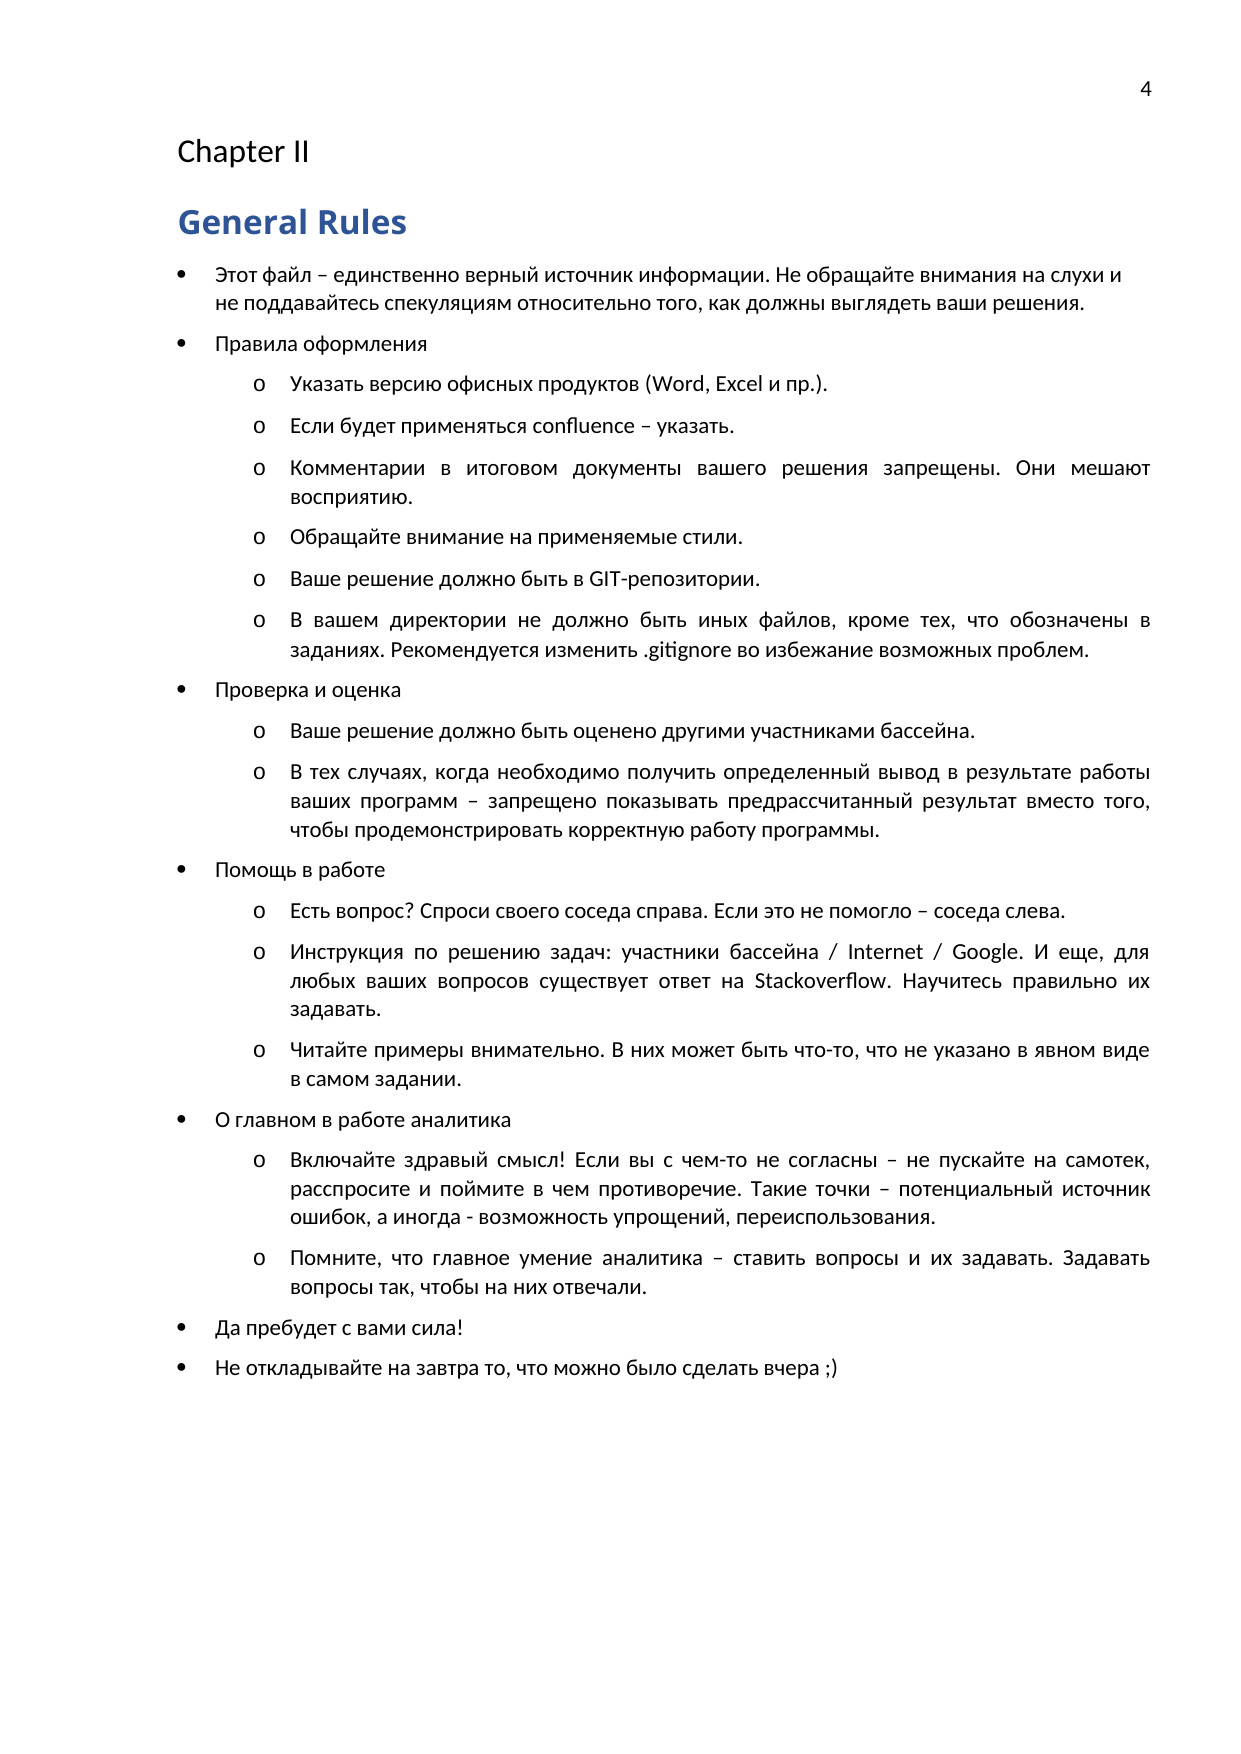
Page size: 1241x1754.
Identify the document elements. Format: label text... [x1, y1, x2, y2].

list Помните, что главное умение аналитика – ставить вопросы и их задавать. Задавать вопросы так, чтобы на них отвечали. [252, 1243, 1152, 1300]
list Проверка и оценка [177, 675, 1152, 703]
text Chapter II [177, 130, 1152, 171]
list Читайте примеры внимательно. В них может быть что-то, что не указано в явном виде в самом задании. [252, 1035, 1152, 1092]
list Есть вопрос? Спроси своего соседа справа. Если это не помогло – соседа слева. [252, 896, 1152, 925]
list Обращайте внимание на применяемые стили. [252, 522, 1152, 551]
list Ваше решение должно быть в GIT-репозитории. [252, 564, 1152, 593]
subtitle General Rules [177, 199, 1152, 244]
list О главном в работе аналитика [177, 1105, 1152, 1133]
list Инструкция по решению задач: участники бассейна / Internet / Google. И еще, для любых ваших вопросов существует ответ на Stackoverflow. Научитесь правильно их задавать. [252, 937, 1152, 1023]
list Правила оформления [177, 329, 1152, 357]
list В вашем директории не должно быть иных файлов, кроме тех, что обозначены в заданиях. Рекомендуется изменить .gitignore во избежание возможных проблем. [252, 606, 1152, 663]
list Помощь в работе [177, 855, 1152, 883]
list Комментарии в итоговом документы вашего решения запрещены. Они мешают восприятию. [252, 453, 1152, 510]
list Включайте здравый смысл! Если вы с чем-то не согласны – не пускайте на самотек, расспросите и поймите в чем противоречие. Такие точки – потенциальный источник ошибок, а иногда - возможность упрощений, переиспользования. [252, 1145, 1152, 1231]
list Если будет применяться confluence – указать. [252, 411, 1152, 440]
list Да пребудет с вами сила! [177, 1313, 1152, 1341]
list Указать версию офисных продуктов (Word, Eхсel и пр.). [252, 369, 1152, 398]
list Этот файл – единственно верный источник информации. Не обращайте внимания на слухи и не поддавайтесь спекуляциям относительно того, как должны выглядеть ваши решения. [177, 260, 1152, 316]
list Не откладывайте на завтра то, что можно было сделать вчера ;) [177, 1353, 1152, 1381]
list Ваше решение должно быть оценено другими участниками бассейна. [252, 716, 1152, 745]
list В тех случаях, когда необходимо получить определенный вывод в результате работы ваших программ – запрещено показывать предрассчитанный результат вместо того, чтобы продемонстрировать корректную работу программы. [252, 757, 1152, 843]
